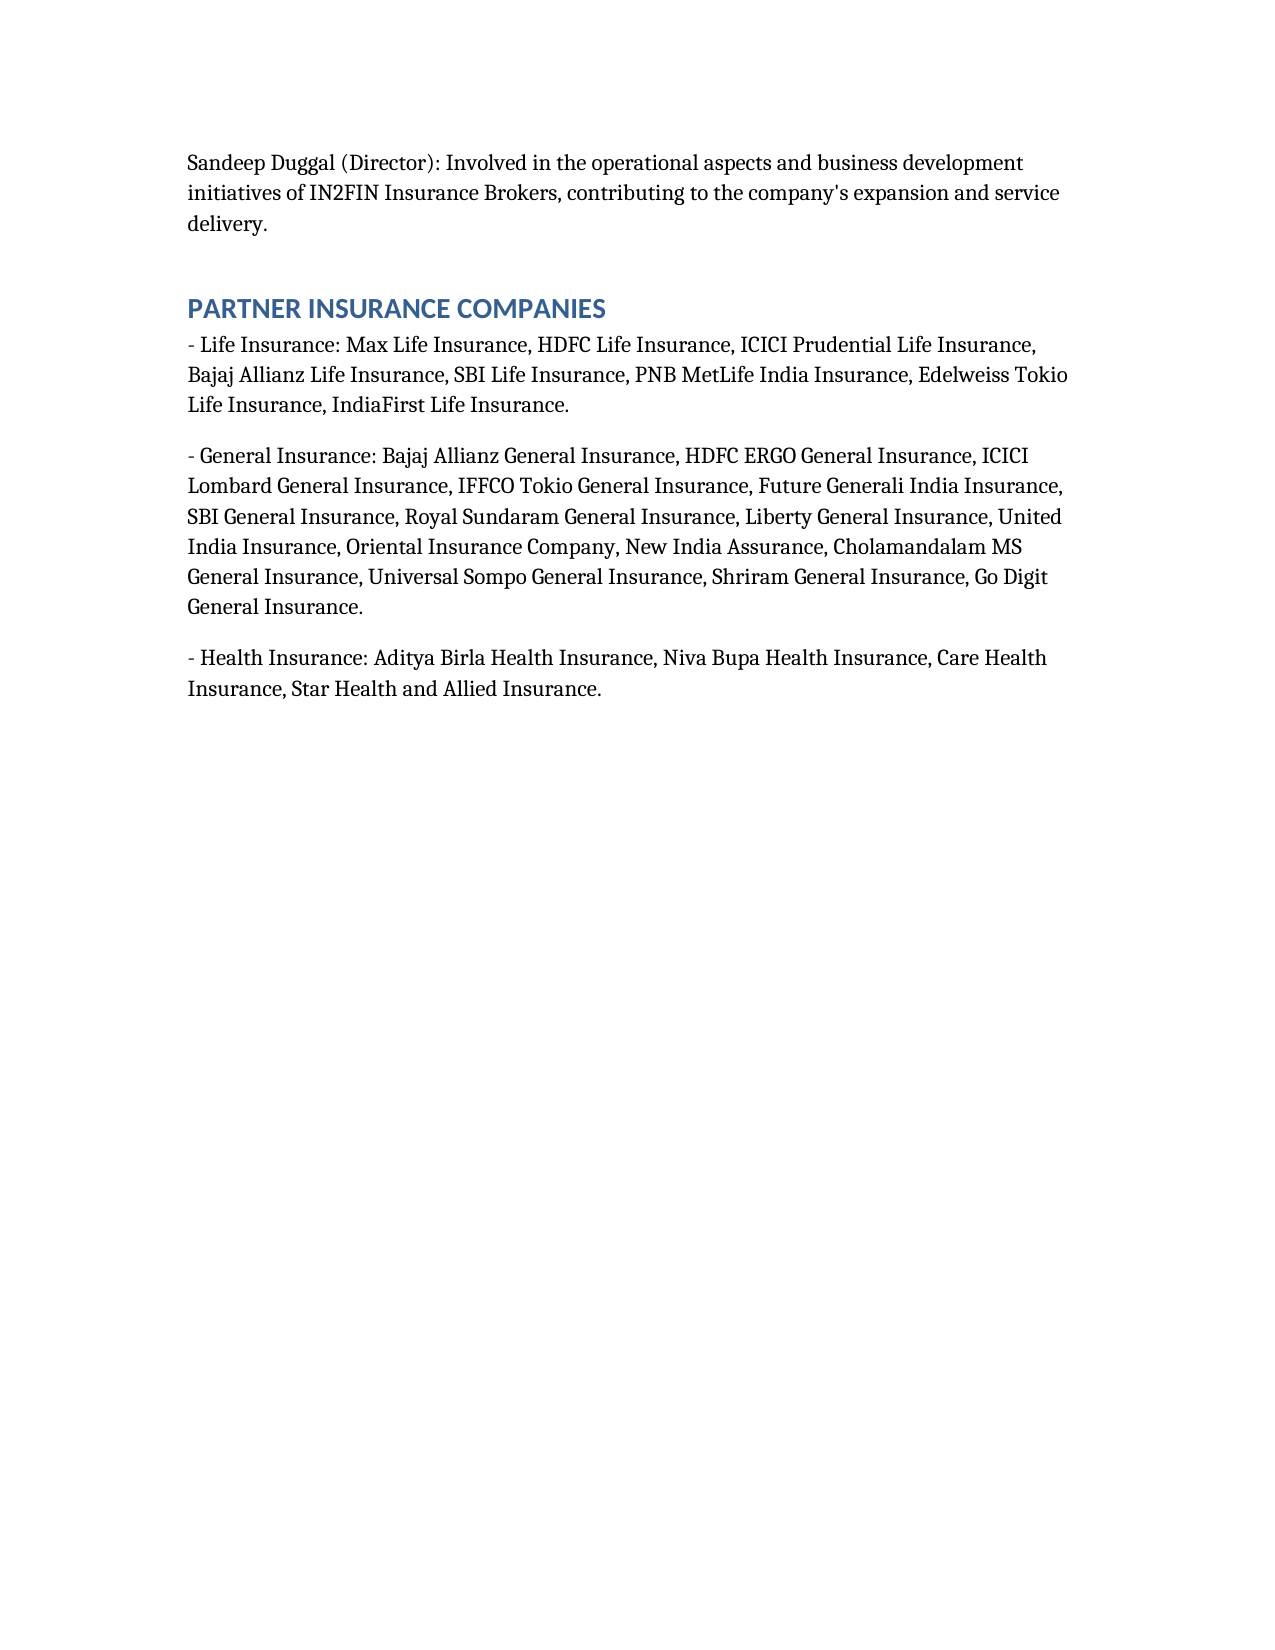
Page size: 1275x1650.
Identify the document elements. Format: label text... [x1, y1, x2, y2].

text - Life Insurance: Max Life Insurance, HDFC Life Insurance, ICICI Prudential Life Insurance, Bajaj Allianz Life Insurance, SBI Life Insurance, PNB MetLife India Insurance, Edelweiss Tokio Life Insurance, IndiaFirst Life Insurance. [187, 332, 1087, 418]
text - Health Insurance: Aditya Birla Health Insurance, Niva Bupa Health Insurance, Care Health Insurance, Star Health and Allied Insurance. [187, 645, 1087, 702]
text - General Insurance: Bajaj Allianz General Insurance, HDFC ERGO General Insurance, ICICI Lombard General Insurance, IFFCO Tokio General Insurance, Future Generali India Insurance, SBI General Insurance, Royal Sundaram General Insurance, Liberty General Insurance, United India Insurance, Oriental Insurance Company, New India Assurance, Cholamandalam MS General Insurance, Universal Sompo General Insurance, Shriram General Insurance, Go Digit General Insurance. [187, 443, 1087, 620]
subtitle PARTNER INSURANCE COMPANIES [187, 291, 1087, 326]
text Sandeep Duggal (Director): Involved in the operational aspects and business development initiatives of IN2FIN Insurance Brokers, contributing to the company's expansion and service delivery. [187, 150, 1087, 237]
